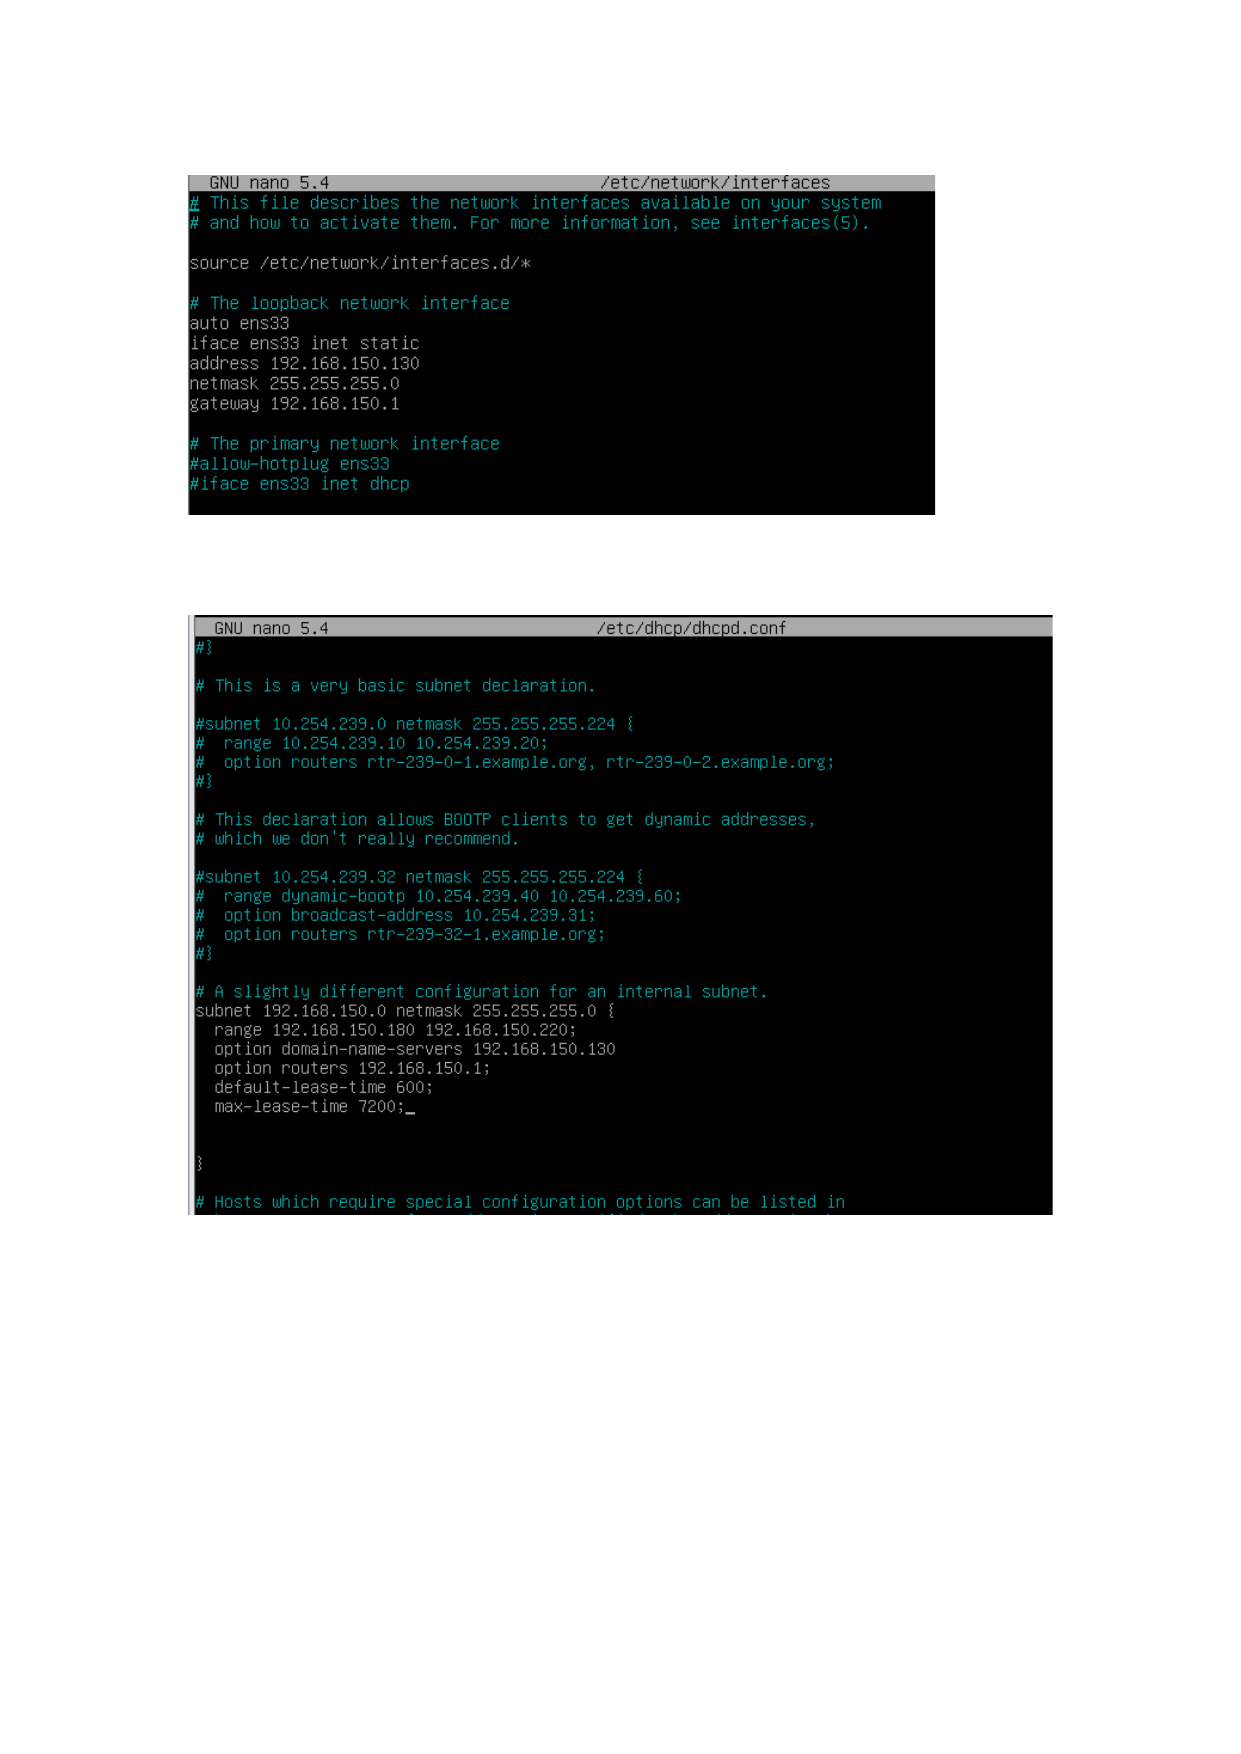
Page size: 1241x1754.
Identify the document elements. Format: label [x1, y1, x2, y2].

picture [187, 175, 936, 515]
picture [187, 615, 1053, 1215]
